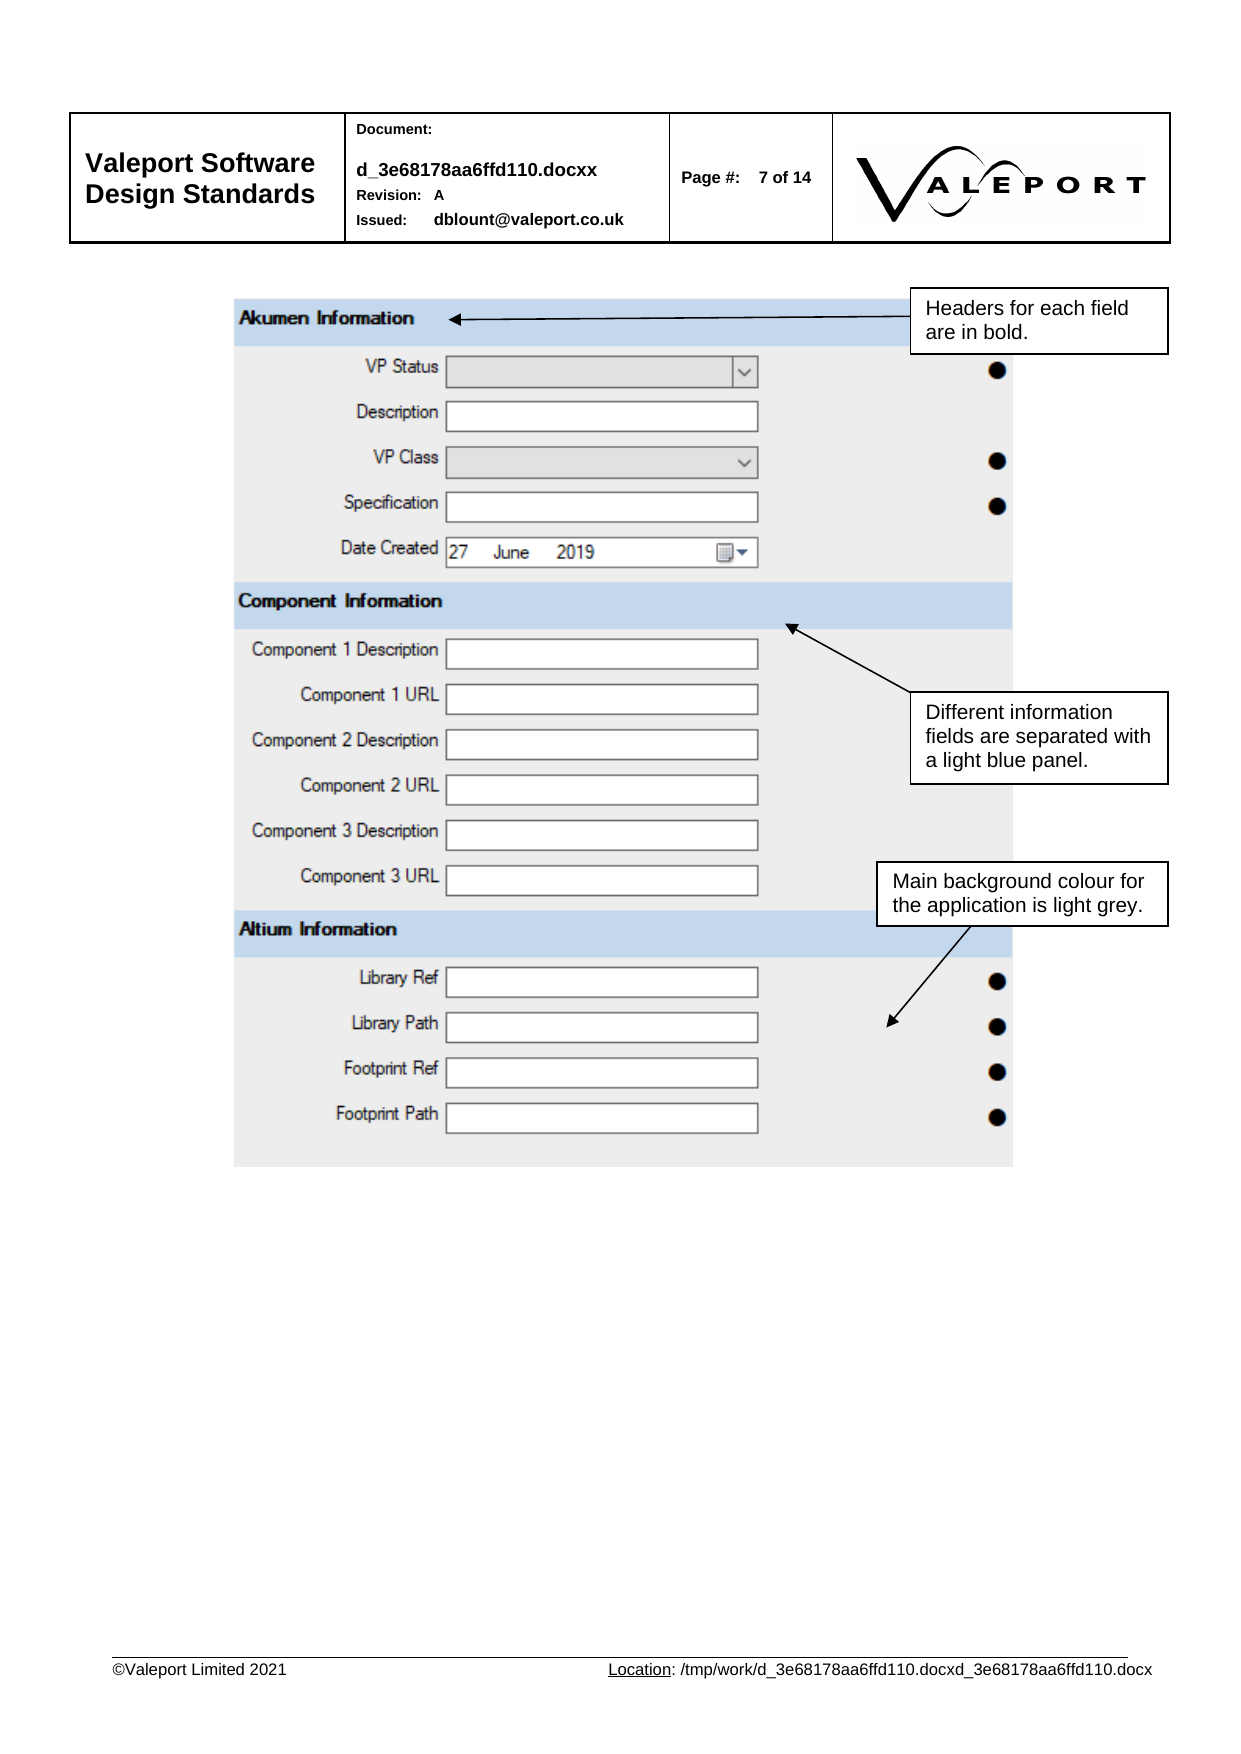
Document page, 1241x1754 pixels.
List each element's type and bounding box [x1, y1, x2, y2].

picture [233, 298, 1014, 1167]
picture [856, 146, 1146, 222]
